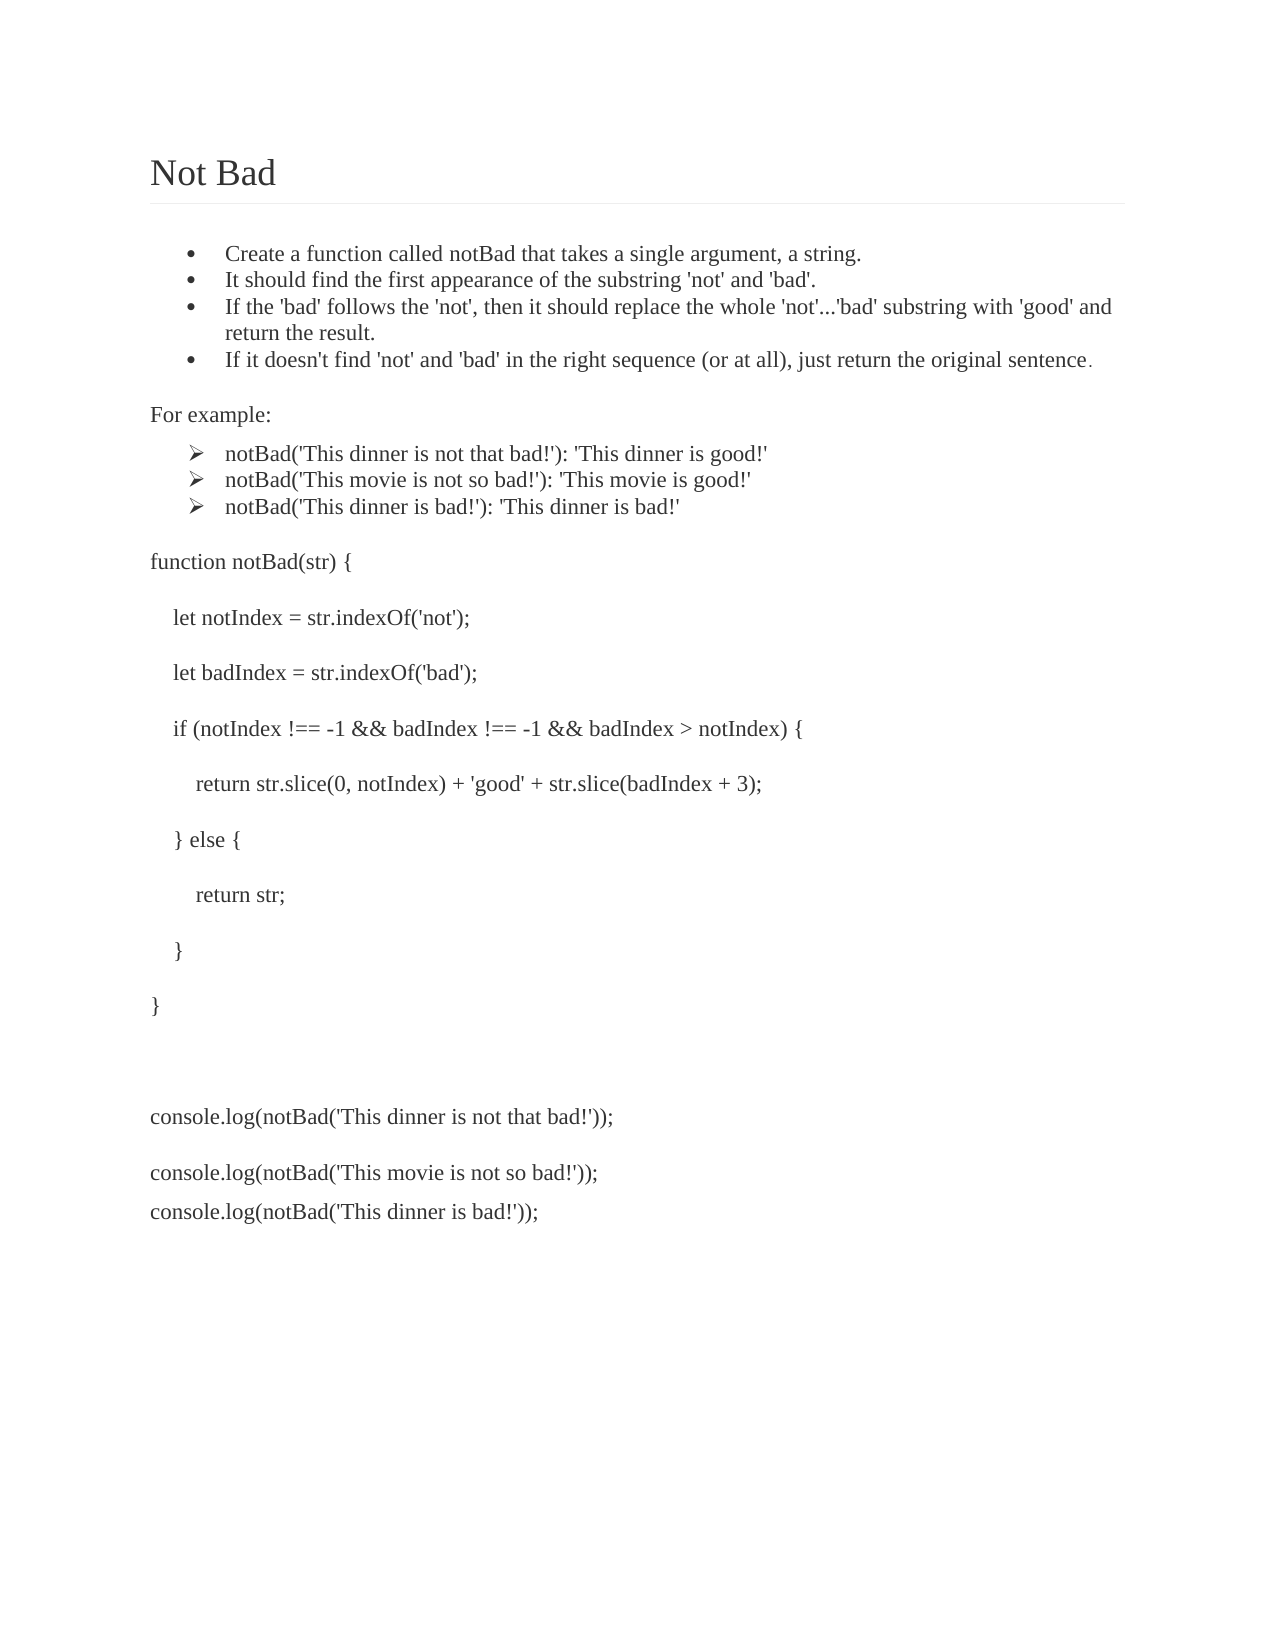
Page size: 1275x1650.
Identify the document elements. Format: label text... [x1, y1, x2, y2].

text let notIndex = str.indexOf('not'); [150, 604, 1125, 630]
list Create a function called notBad that takes a single argument, a string. [187, 240, 1125, 267]
text return str; [150, 881, 1125, 908]
list If it doesn't find 'not' and 'bad' in the right sequence (or at all), just return the original sentence. [187, 346, 1125, 372]
text let badIndex = str.indexOf('bad'); [150, 659, 1125, 686]
list If the 'bad' follows the 'not', then it should replace the whole 'not'...'bad' substring with 'good' and return the result. [187, 293, 1125, 346]
list notBad('This dinner is not that bad!'): 'This dinner is good!' [187, 440, 1125, 466]
text return str.slice(0, notIndex) + 'good' + str.slice(badIndex + 3); [150, 770, 1125, 797]
subtitle Not Bad [150, 150, 1125, 203]
text For example: [150, 401, 1125, 427]
text } else { [150, 826, 1125, 852]
list notBad('This dinner is bad!'): 'This dinner is bad!' [187, 493, 1125, 519]
text console.log(notBad('This dinner is bad!')); [150, 1198, 1125, 1224]
list notBad('This movie is not so bad!'): 'This movie is good!' [187, 466, 1125, 493]
text } [150, 937, 1125, 963]
text console.log(notBad('This movie is not so bad!')); [150, 1159, 1125, 1185]
text } [150, 992, 1125, 1019]
text function notBad(str) { [150, 548, 1125, 574]
list It should find the first appearance of the substring 'not' and 'bad'. [187, 267, 1125, 293]
text if (notIndex !== -1 && badIndex !== -1 && badIndex > notIndex) { [150, 715, 1125, 741]
text console.log(notBad('This dinner is not that bad!')); [150, 1103, 1125, 1130]
